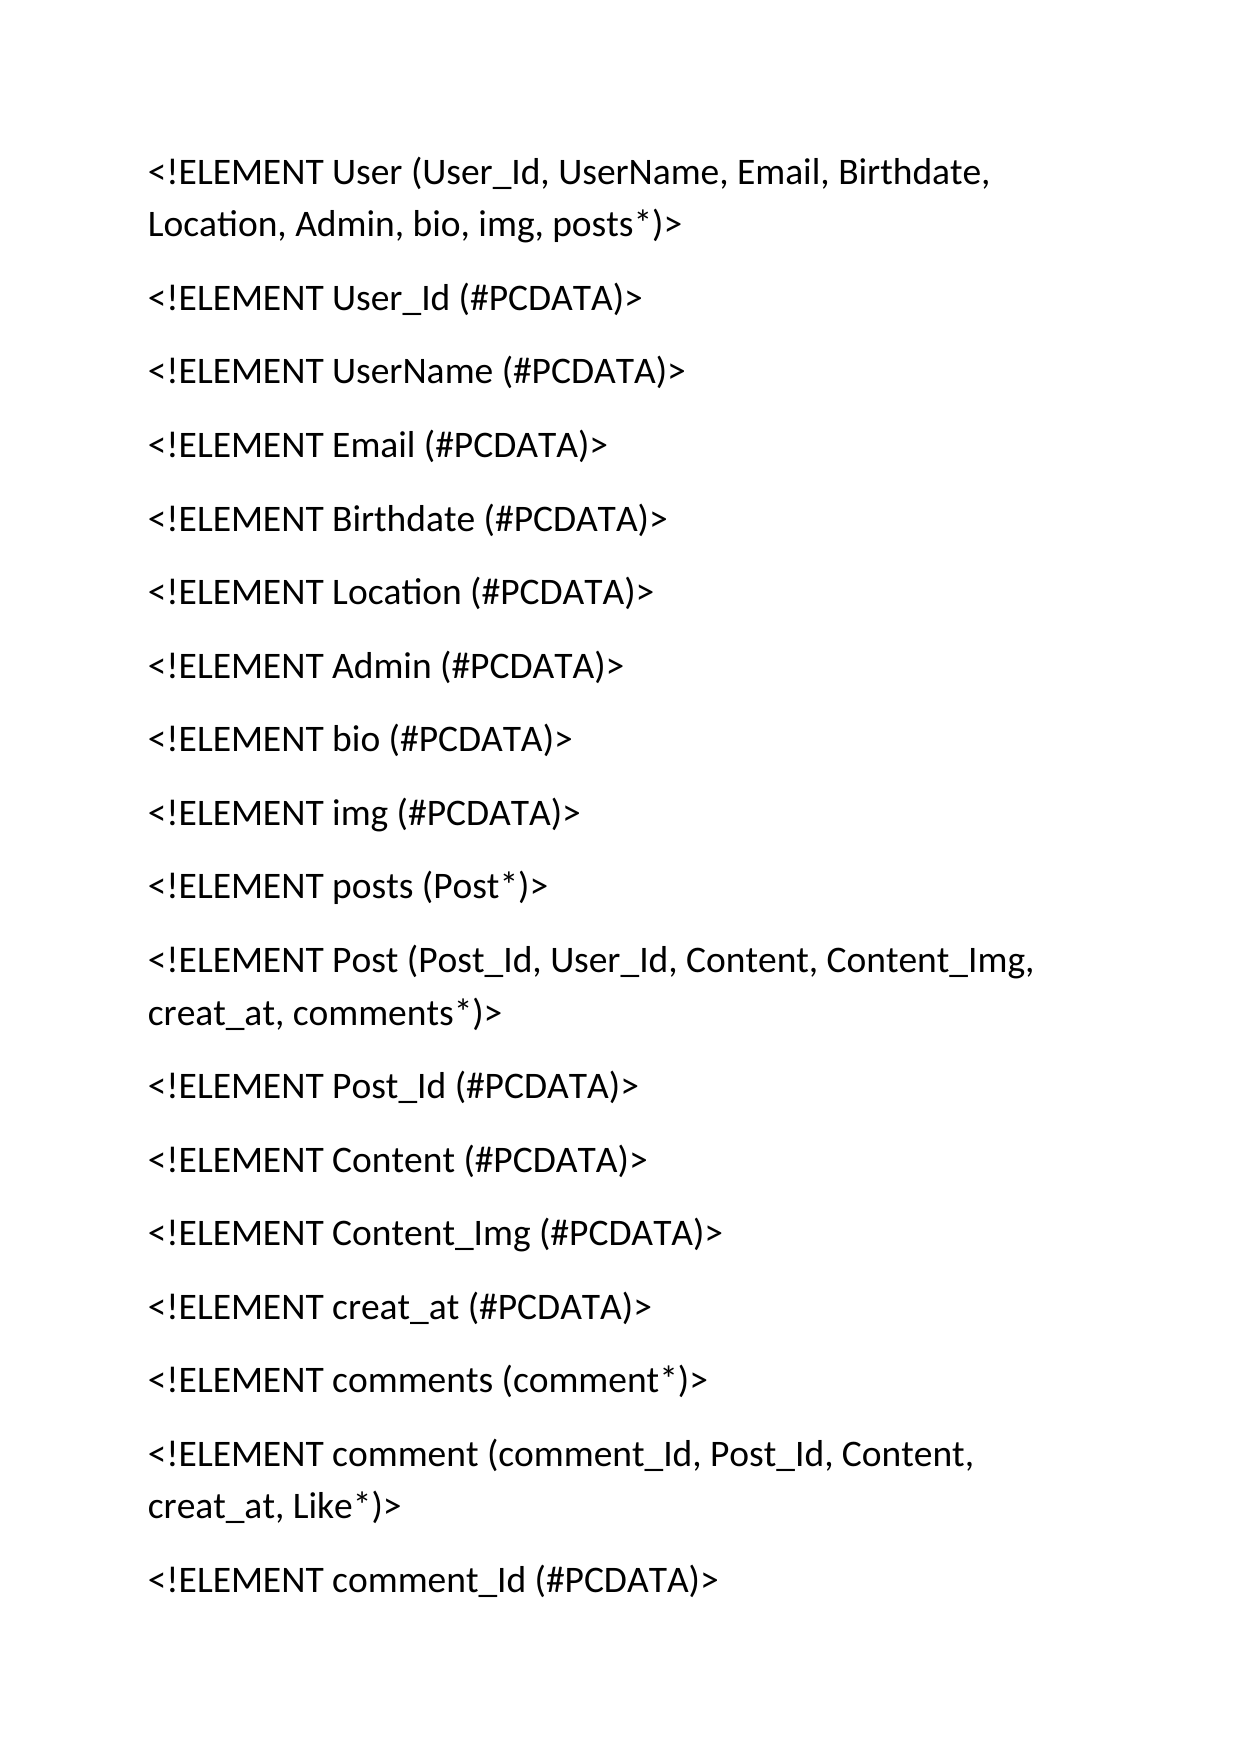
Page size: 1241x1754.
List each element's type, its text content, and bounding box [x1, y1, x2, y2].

text <!ELEMENT Admin (#PCDATA)> [148, 642, 1093, 687]
text <!ELEMENT Birthdate (#PCDATA)> [148, 494, 1093, 540]
text <!ELEMENT User (User_Id, UserName, Email, Birthdate, Location, Admin, bio, img, posts*)> [148, 148, 1093, 246]
text <!ELEMENT bio (#PCDATA)> [148, 715, 1093, 761]
text <!ELEMENT img (#PCDATA)> [148, 789, 1093, 834]
text <!ELEMENT User_Id (#PCDATA)> [148, 274, 1093, 320]
text <!ELEMENT posts (Post*)> [148, 862, 1093, 908]
text <!ELEMENT UserName (#PCDATA)> [148, 347, 1093, 393]
text <!ELEMENT Email (#PCDATA)> [148, 421, 1093, 467]
text <!ELEMENT creat_at (#PCDATA)> [148, 1283, 1093, 1328]
text <!ELEMENT Content_Img (#PCDATA)> [148, 1209, 1093, 1255]
text <!ELEMENT Content (#PCDATA)> [148, 1136, 1093, 1181]
text <!ELEMENT comment_Id (#PCDATA)> [148, 1556, 1093, 1602]
text <!ELEMENT comments (comment*)> [148, 1356, 1093, 1402]
text <!ELEMENT Location (#PCDATA)> [148, 568, 1093, 614]
text <!ELEMENT comment (comment_Id, Post_Id, Content, creat_at, Like*)> [148, 1430, 1093, 1528]
text <!ELEMENT Post (Post_Id, User_Id, Content, Content_Img, creat_at, comments*)> [148, 936, 1093, 1034]
text <!ELEMENT Post_Id (#PCDATA)> [148, 1062, 1093, 1108]
